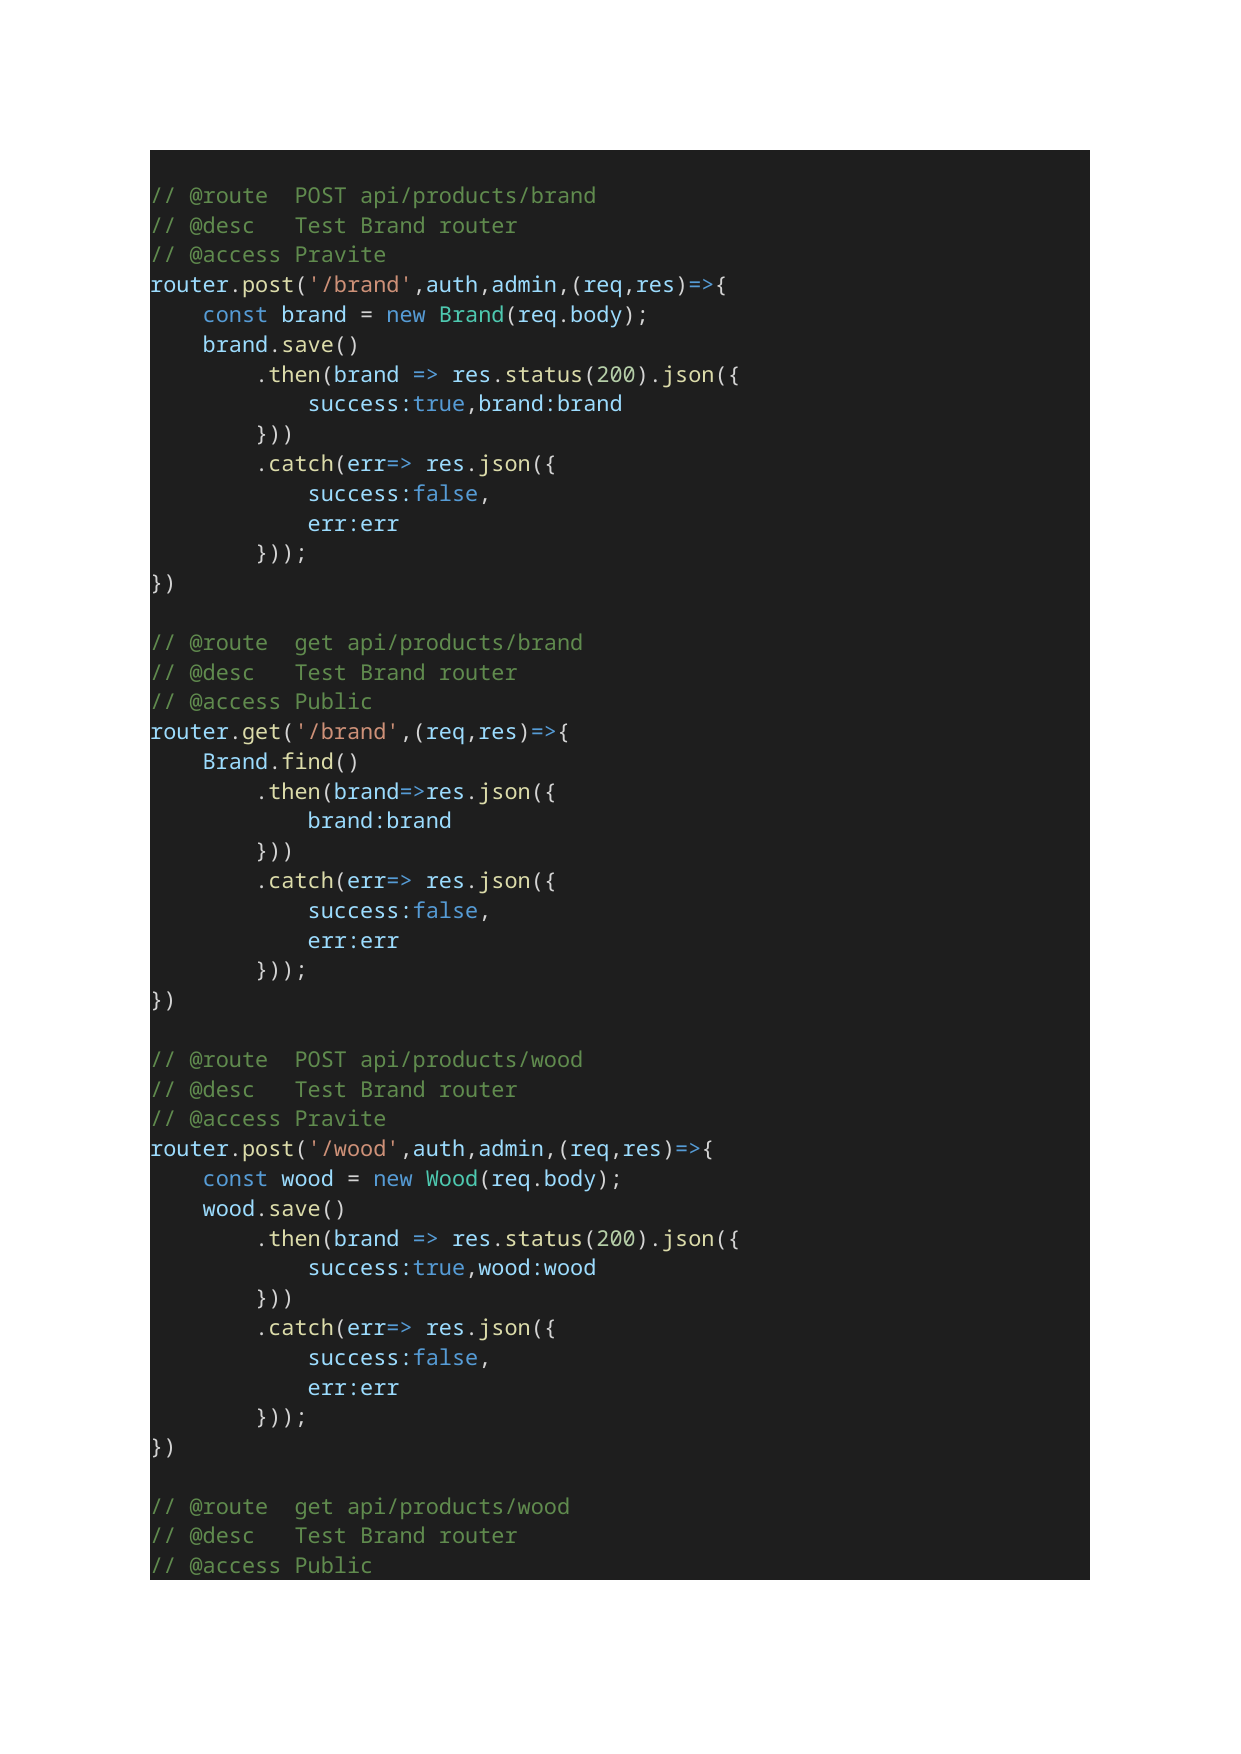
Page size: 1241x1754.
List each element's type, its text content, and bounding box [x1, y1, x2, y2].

text success:false, [150, 478, 1090, 507]
text .catch(err=> res.json({ [150, 865, 1090, 895]
text .catch(err=> res.json({ [150, 448, 1090, 478]
text .catch(err=> res.json({ [150, 1312, 1090, 1342]
text Brand.find() [150, 746, 1090, 776]
text router.post('/brand',auth,admin,(req,res)=>{ [150, 269, 1090, 299]
text success:false, [150, 1342, 1090, 1371]
text success:true,wood:wood [150, 1252, 1090, 1282]
text // @desc Test Brand router [150, 656, 1090, 686]
text })) [150, 418, 1090, 448]
text // @route get api/products/brand [150, 627, 1090, 656]
text .then(brand=>res.json({ [150, 776, 1090, 805]
text })) [150, 835, 1090, 865]
text err:err [150, 507, 1090, 537]
text err:err [150, 1371, 1090, 1401]
text .then(brand => res.status(200).json({ [150, 358, 1090, 388]
text brand:brand [150, 805, 1090, 835]
text }) [150, 984, 1090, 1014]
text const brand = new Brand(req.body); [150, 299, 1090, 329]
text .then(brand => res.status(200).json({ [150, 1222, 1090, 1252]
text success:false, [150, 895, 1090, 924]
text }) [150, 1431, 1090, 1461]
text err:err [150, 924, 1090, 954]
text router.get('/brand',(req,res)=>{ [150, 716, 1090, 746]
text })); [150, 537, 1090, 567]
text router.post('/wood',auth,admin,(req,res)=>{ [150, 1133, 1090, 1163]
text // @route get api/products/wood [150, 1491, 1090, 1520]
text })); [150, 1401, 1090, 1431]
text wood.save() [150, 1193, 1090, 1222]
text })) [150, 1282, 1090, 1312]
text success:true,brand:brand [150, 388, 1090, 418]
text // @desc Test Brand router [150, 1520, 1090, 1550]
text const wood = new Wood(req.body); [150, 1163, 1090, 1193]
text }) [150, 567, 1090, 597]
text // @desc Test Brand router [150, 209, 1090, 239]
text })); [150, 954, 1090, 984]
text brand.save() [150, 329, 1090, 358]
text // @access Public [150, 686, 1090, 716]
text // @route POST api/products/wood [150, 1044, 1090, 1073]
text // @access Pravite [150, 239, 1090, 269]
text // @access Public [150, 1550, 1090, 1580]
text // @access Pravite [150, 1103, 1090, 1133]
text // @desc Test Brand router [150, 1073, 1090, 1103]
text // @route POST api/products/brand [150, 180, 1090, 209]
